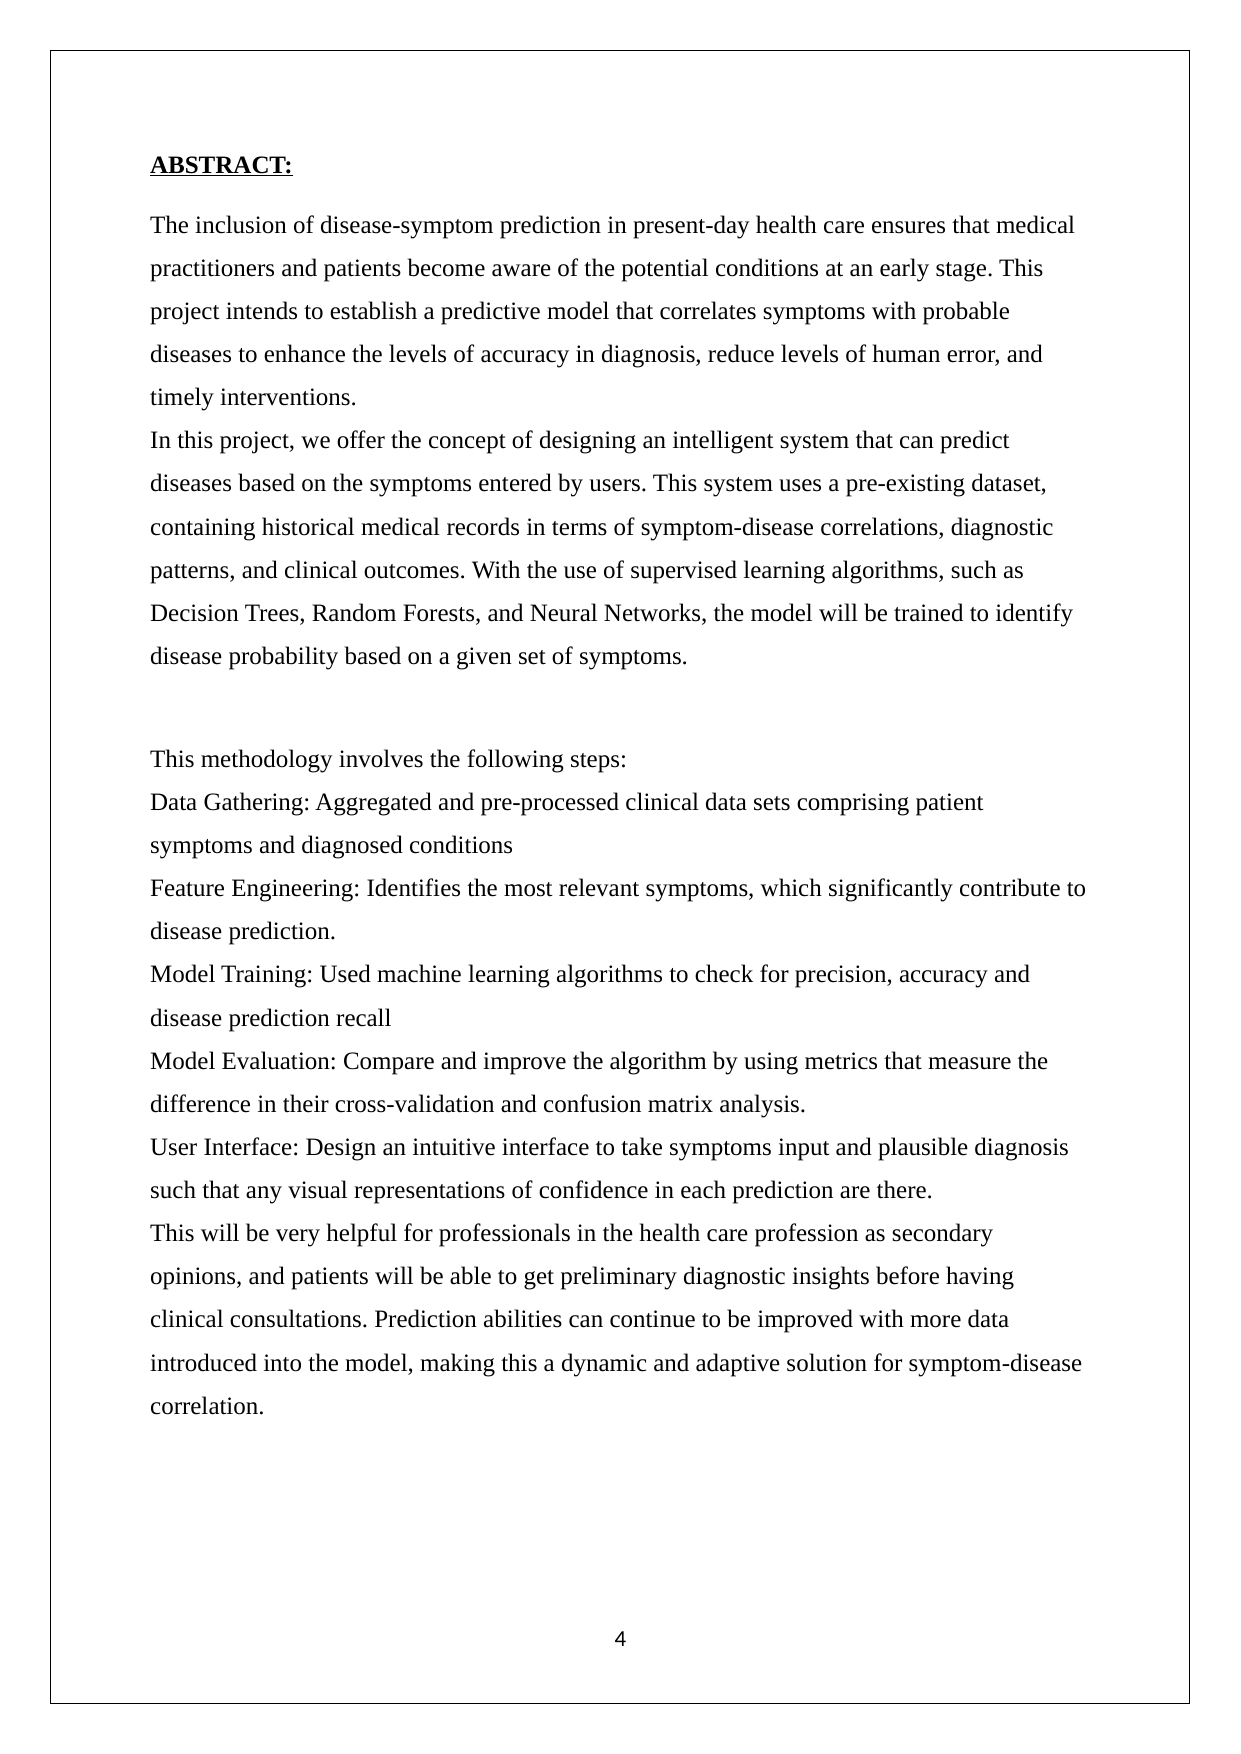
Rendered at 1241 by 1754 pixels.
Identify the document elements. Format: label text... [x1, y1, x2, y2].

text The inclusion of disease-symptom prediction in present-day health care ensures that medical practitioners and patients become aware of the potential conditions at an early stage. This project intends to establish a predictive model that correlates symptoms with probable diseases to enhance the levels of accuracy in diagnosis, reduce levels of human error, and timely interventions. In this project, we offer the concept of designing an intelligent system that can predict diseases based on the symptoms entered by users. This system uses a pre-existing dataset, containing historical medical records in terms of symptom-disease correlations, diagnostic patterns, and clinical outcomes. With the use of supervised learning algorithms, such as Decision Trees, Random Forests, and Neural Networks, the model will be trained to identify disease probability based on a given set of symptoms. [150, 210, 1090, 670]
text This methodology involves the following steps: Data Gathering: Aggregated and pre-processed clinical data sets comprising patient symptoms and diagnosed conditions Feature Engineering: Identifies the most relevant symptoms, which significantly contribute to disease prediction. Model Training: Used machine learning algorithms to check for precision, accuracy and disease prediction recall Model Evaluation: Compare and improve the algorithm by using metrics that measure the difference in their cross-validation and confusion matrix analysis. User Interface: Design an intuitive interface to take symptoms input and plausible diagnosis such that any visual representations of confidence in each prediction are there. This will be very helpful for professionals in the health care profession as secondary opinions, and patients will be able to get preliminary diagnostic insights before having clinical consultations. Prediction abilities can continue to be improved with more data introduced into the model, making this a dynamic and adaptive solution for symptom-disease correlation. [150, 701, 1090, 1462]
text ABSTRACT: [150, 150, 1090, 179]
